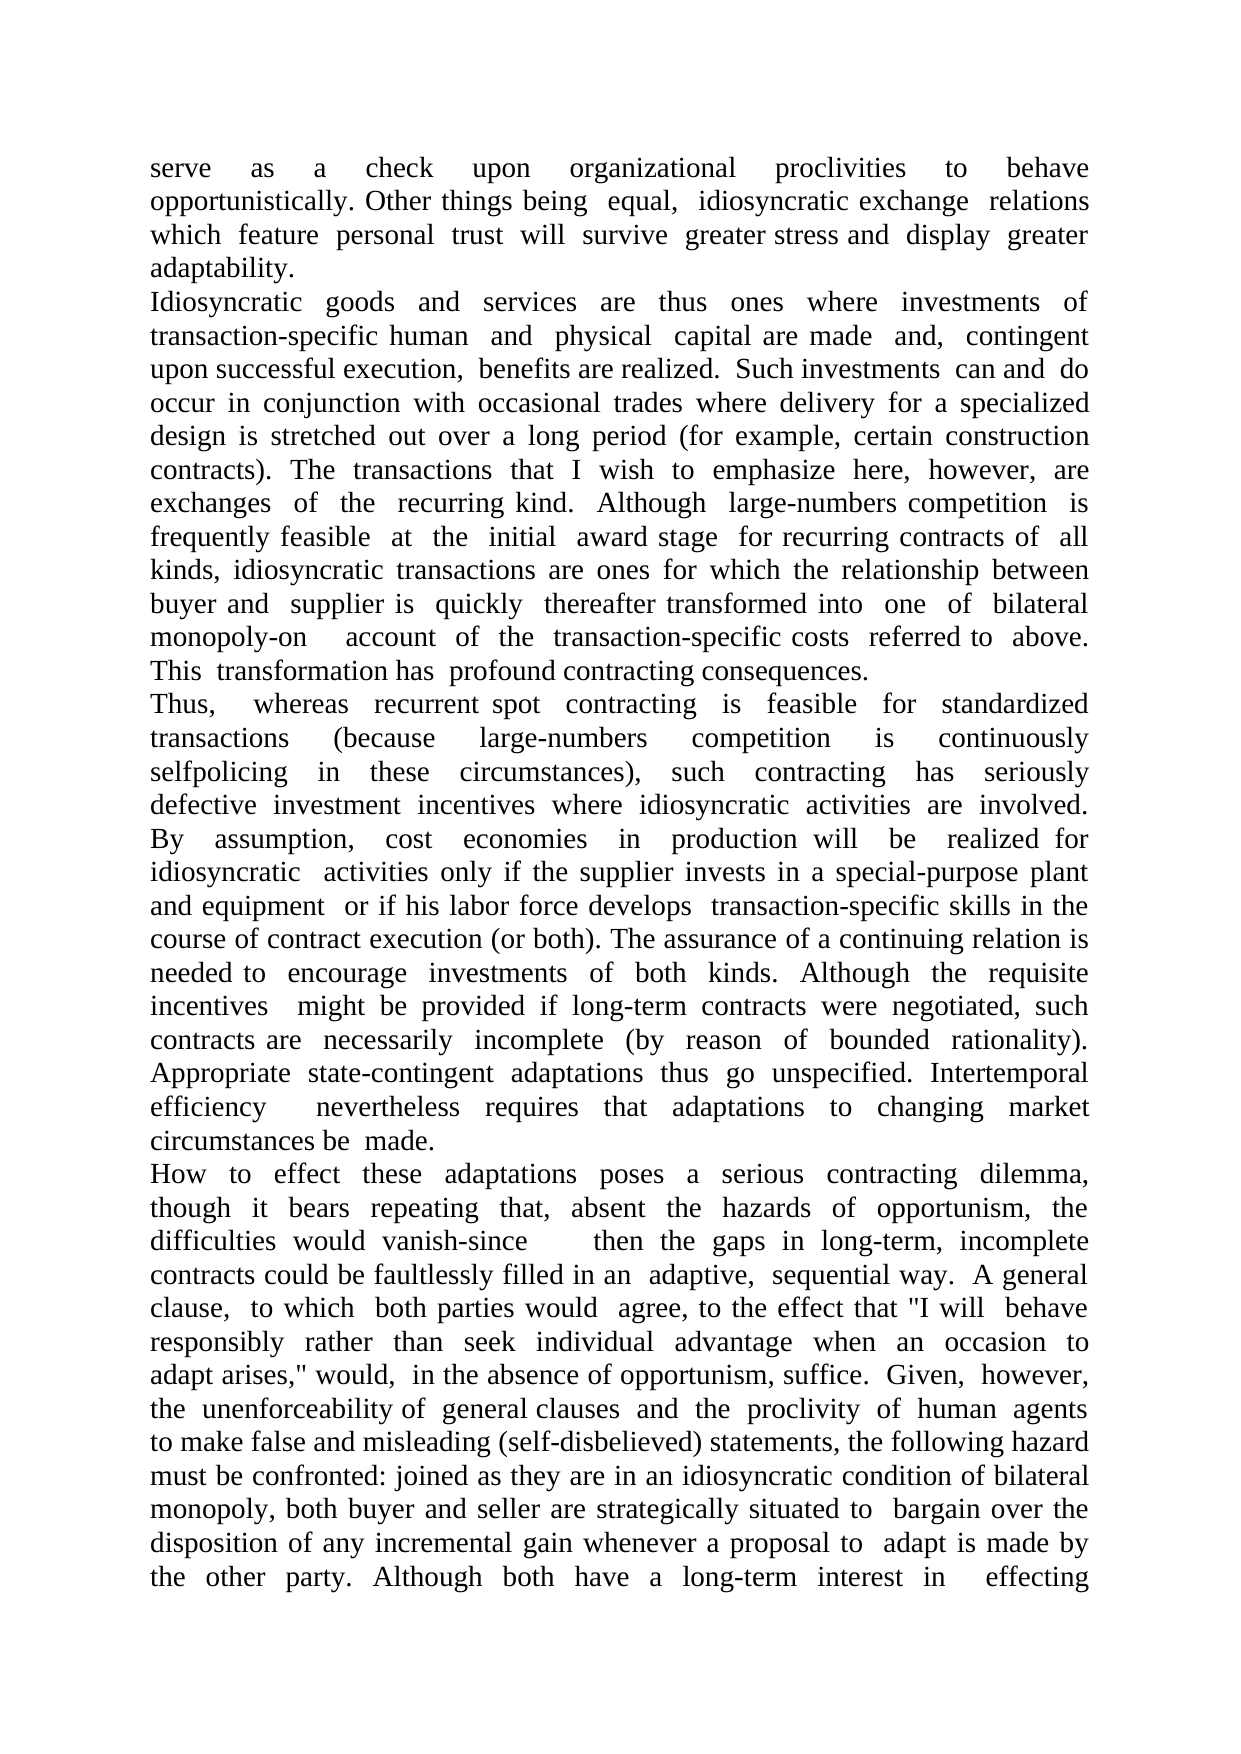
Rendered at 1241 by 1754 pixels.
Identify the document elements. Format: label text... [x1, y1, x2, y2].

text Thus, whereas recurrent spot contracting is feasible for standardized transactions (because large-numbers competition is continuously selfpolicing in these circumstances), such contracting has seriously defective investment incentives where idiosyncratic activities are involved. By assumption, cost economies in production will be realized for idiosyncratic activities only if the supplier invests in a special-purpose plant and equipment or if his labor force develops transaction-specific skills in the course of contract execution (or both). The assurance of a continuing relation is needed to encourage investments of both kinds. Although the requisite incentives might be provided if long-term contracts were negotiated, such contracts are necessarily incomplete (by reason of bounded rationality). Appropriate state-contingent adaptations thus go unspecified. Intertemporal efficiency nevertheless requires that adaptations to changing market circumstances be made. [150, 687, 1090, 1156]
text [150, 1156, 1090, 1592]
text Idiosyncratic goods and services are thus ones where investments of transaction-specific human and physical capital are made and, contingent upon successful execution, benefits are realized. Such investments can and do occur in conjunction with occasional trades where delivery for a specialized design is stretched out over a long period (for example, certain construction contracts). The transactions that I wish to emphasize here, however, are exchanges of the recurring kind. Although large-numbers competition is frequently feasible at the initial award stage for recurring contracts of all kinds, idiosyncratic transactions are ones for which the relationship between buyer and supplier is quickly thereafter transformed into one of bilateral monopoly-on account of the transaction-specific costs referred to above. This transformation has profound contracting consequences. [150, 284, 1090, 687]
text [150, 150, 1090, 284]
